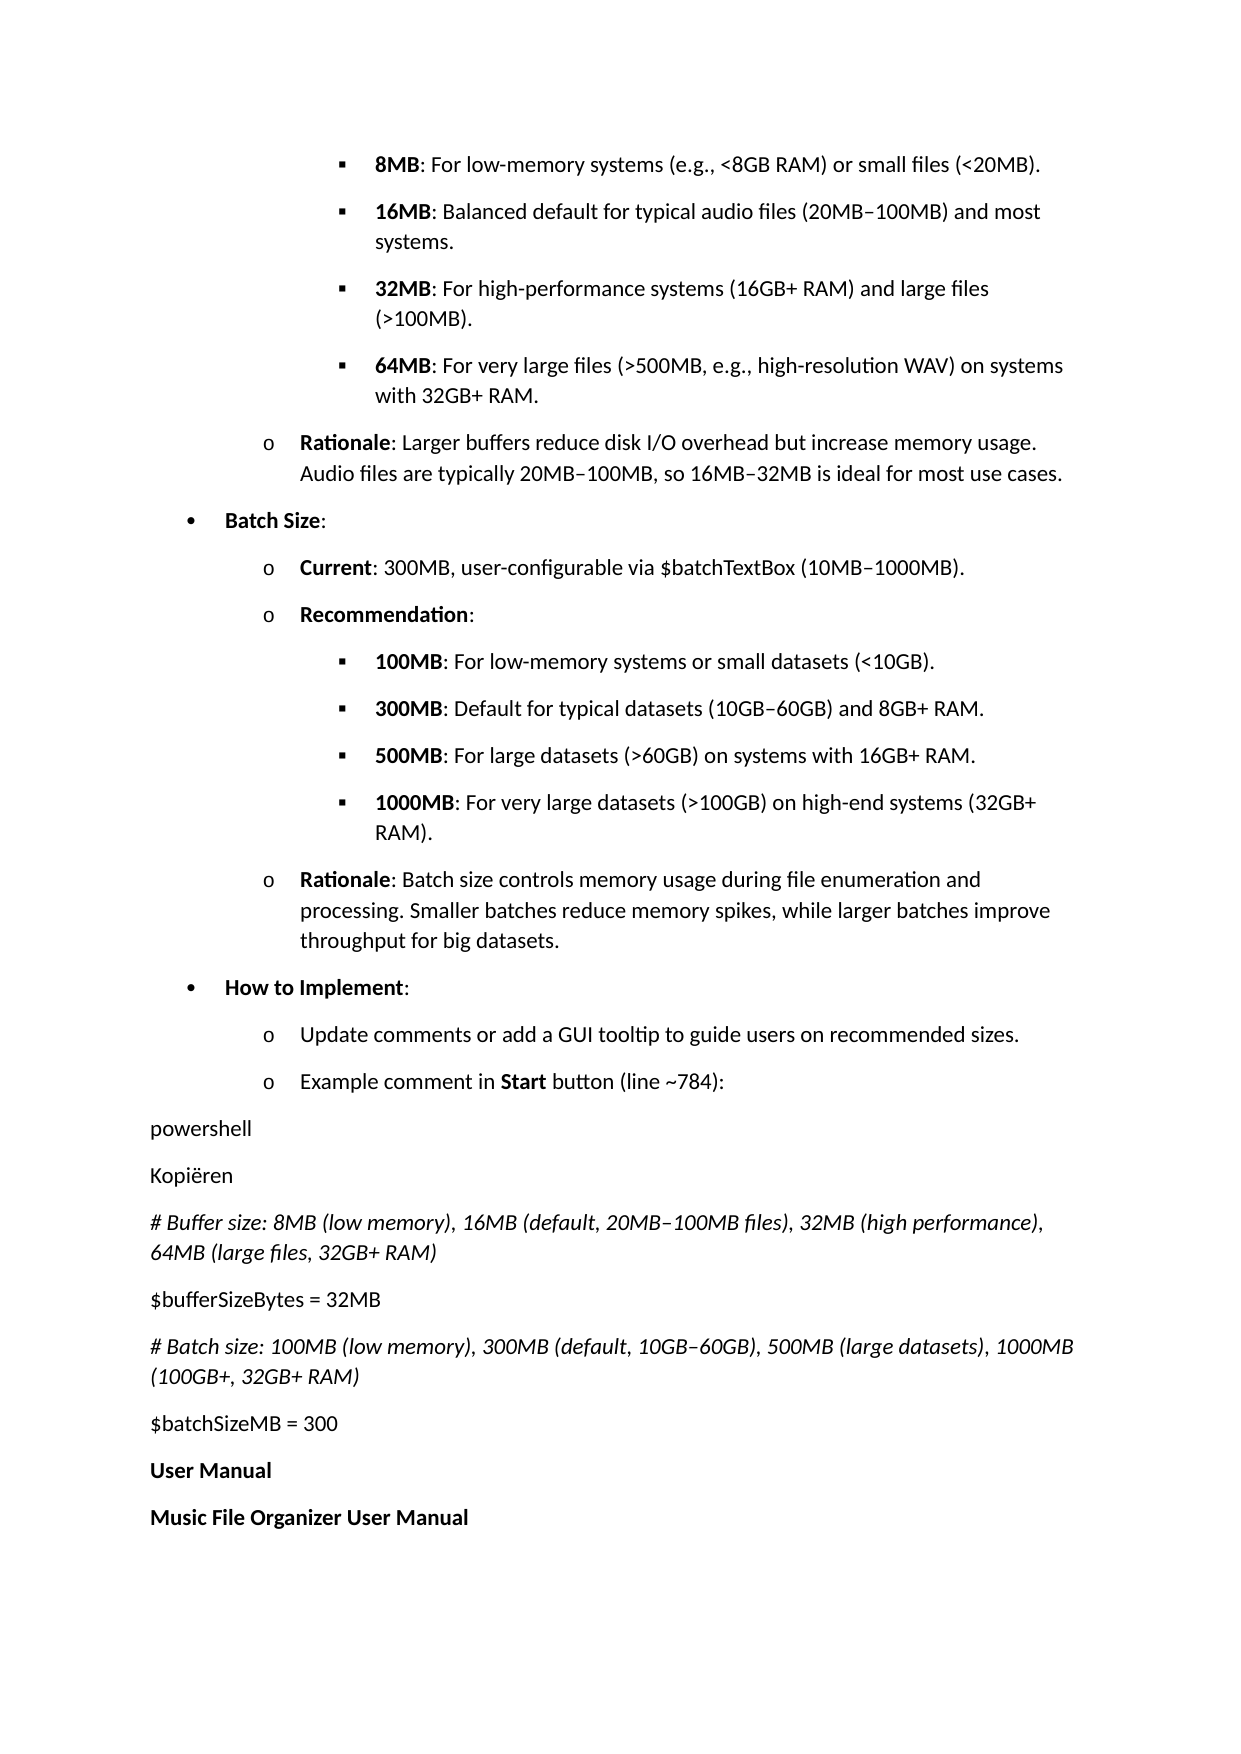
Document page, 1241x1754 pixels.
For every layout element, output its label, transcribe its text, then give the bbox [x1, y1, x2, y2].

list Example comment in Start button (line ~784): [262, 1067, 1090, 1096]
list Rationale: Larger buffers reduce disk I/O overhead but increase memory usage. Audio files are typically 20MB–100MB, so 16MB–32MB is ideal for most use cases. [262, 428, 1090, 487]
list 500MB: For large datasets (>60GB) on systems with 16GB+ RAM. [337, 741, 1090, 769]
text powershell [150, 1114, 1090, 1143]
list Batch Size: [187, 506, 1090, 534]
list 1000MB: For very large datasets (>100GB) on high-end systems (32GB+ RAM). [337, 788, 1090, 846]
list Recommendation: [262, 600, 1090, 628]
text User Manual [150, 1456, 1090, 1484]
text # Batch size: 100MB (low memory), 300MB (default, 10GB–60GB), 500MB (large datasets), 1000MB (100GB+, 32GB+ RAM) [150, 1332, 1090, 1391]
list 300MB: Default for typical datasets (10GB–60GB) and 8GB+ RAM. [337, 694, 1090, 722]
list Update comments or add a GUI tooltip to guide users on recommended sizes. [262, 1020, 1090, 1048]
list 64MB: For very large files (>500MB, e.g., high-resolution WAV) on systems with 32GB+ RAM. [337, 351, 1090, 409]
text $batchSizeMB = 300 [150, 1409, 1090, 1437]
list Current: 300MB, user-configurable via $batchTextBox (10MB–1000MB). [262, 553, 1090, 581]
text $bufferSizeBytes = 32MB [150, 1285, 1090, 1313]
list 100MB: For low-memory systems or small datasets (<10GB). [337, 647, 1090, 675]
text Kopiëren [150, 1161, 1090, 1189]
list Rationale: Batch size controls memory usage during file enumeration and processing. Smaller batches reduce memory spikes, while larger batches improve throughput for big datasets. [262, 865, 1090, 954]
list 32MB: For high-performance systems (16GB+ RAM) and large files (>100MB). [337, 274, 1090, 332]
list 16MB: Balanced default for typical audio files (20MB–100MB) and most systems. [337, 197, 1090, 255]
text Music File Organizer User Manual [150, 1503, 1090, 1531]
text # Buffer size: 8MB (low memory), 16MB (default, 20MB–100MB files), 32MB (high performance), 64MB (large files, 32GB+ RAM) [150, 1208, 1090, 1267]
list 8MB: For low-memory systems (e.g., <8GB RAM) or small files (<20MB). [337, 150, 1090, 178]
list How to Implement: [187, 973, 1090, 1001]
